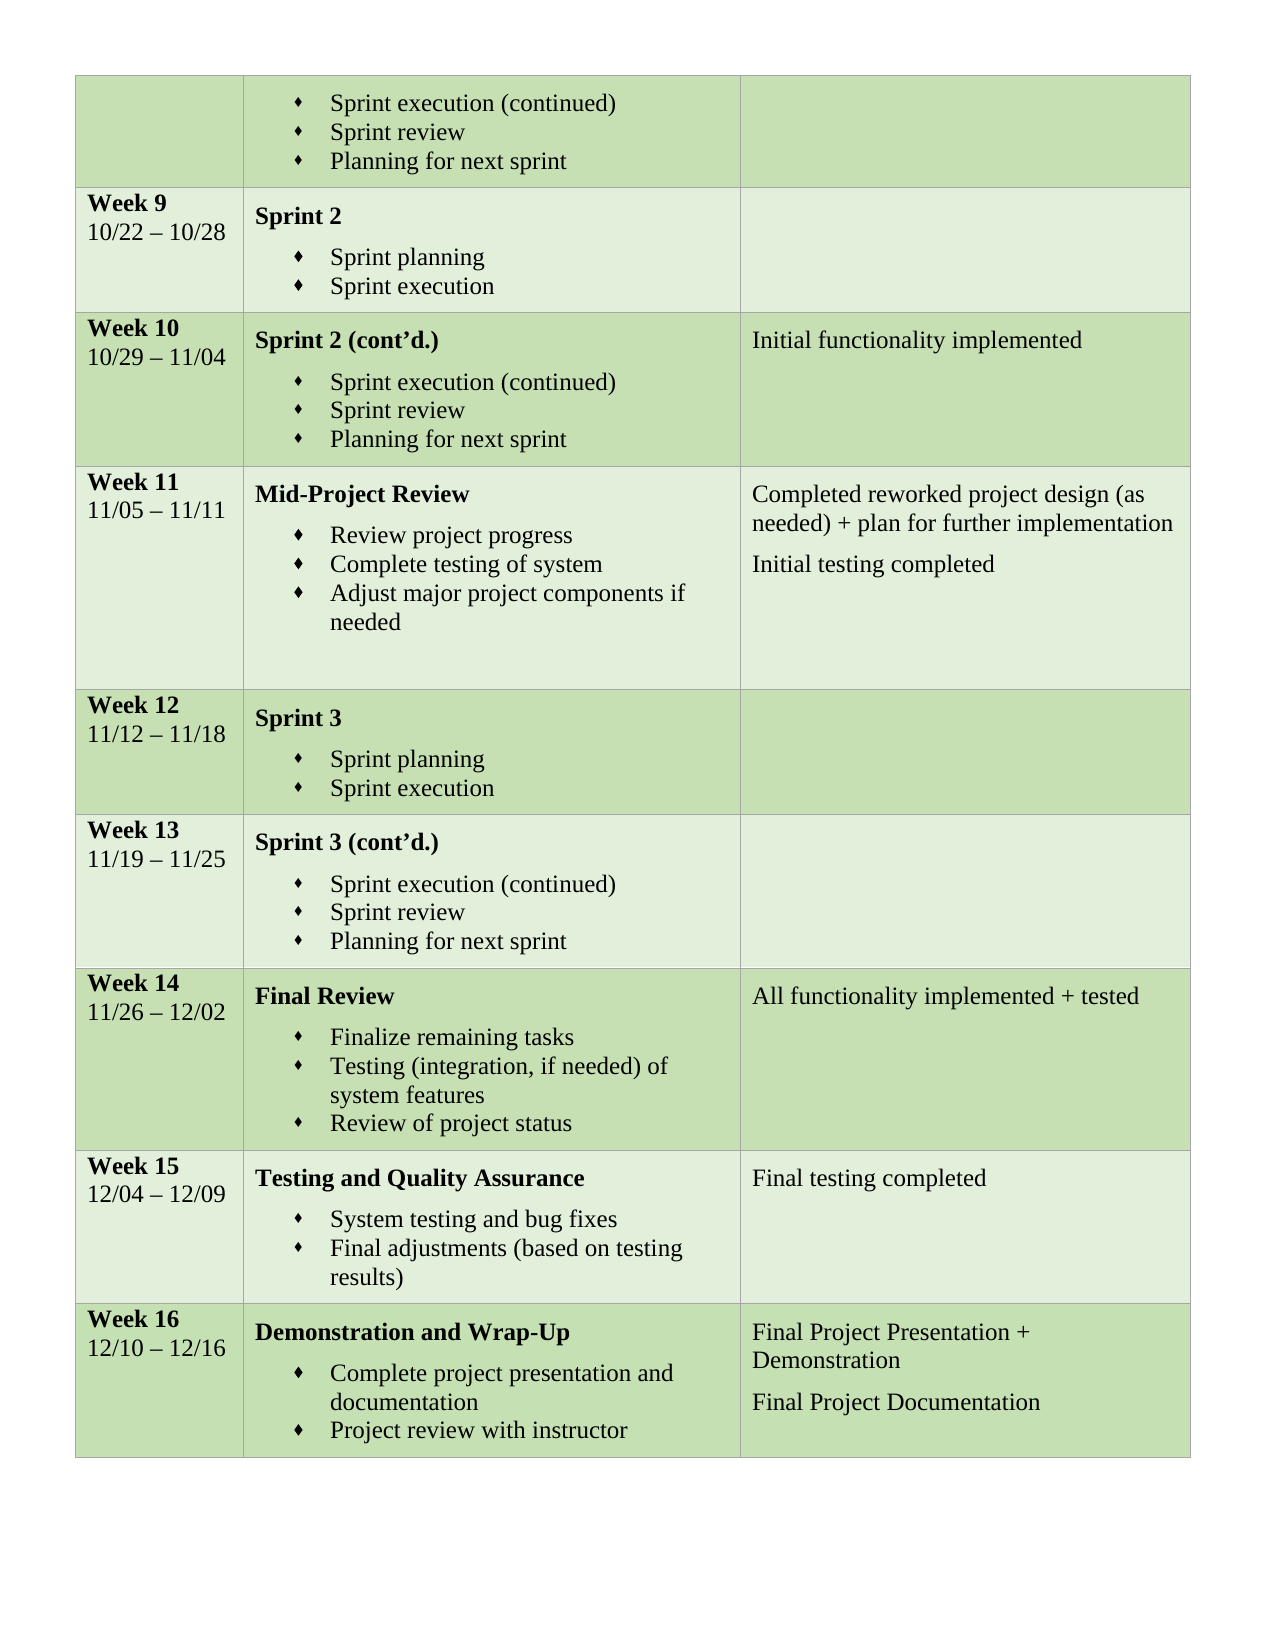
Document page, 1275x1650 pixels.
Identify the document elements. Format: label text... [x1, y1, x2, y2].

table_cell Sprint 3 Sprint planning Sprint execution [244, 690, 740, 814]
table_cell Final testing completed [741, 1151, 1190, 1303]
table_cell Demonstration and Wrap-Up Complete project presentation and documentation Project review with instructor [244, 1304, 740, 1457]
table_cell Week 9 10/22 – 10/28 [76, 188, 243, 312]
table_cell Sprint 3 (cont’d.) Sprint execution (continued) Sprint review Planning for next sprint [244, 815, 740, 967]
table_cell Week 15 12/04 – 12/09 [76, 1151, 243, 1303]
table_cell Sprint 2 (cont’d.) Sprint execution (continued) Sprint review Planning for next sprint [244, 313, 740, 466]
table_cell [741, 690, 1190, 814]
table_cell Testing and Quality Assurance System testing and bug fixes Final adjustments (based on testing results) [244, 1151, 740, 1303]
table_cell Week 13 11/19 – 11/25 [76, 815, 243, 967]
table_cell Completed reworked project design (as needed) + plan for further implementation Initial testing completed [741, 467, 1190, 689]
table_cell Week 12 11/12 – 11/18 [76, 690, 243, 814]
table_cell Sprint 2 Sprint planning Sprint execution [244, 188, 740, 312]
table_cell Initial functionality implemented [741, 313, 1190, 466]
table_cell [741, 76, 1190, 187]
table_cell [741, 815, 1190, 967]
table_cell Mid-Project Review Review project progress Complete testing of system Adjust major project components if needed [244, 467, 740, 689]
table_cell [741, 188, 1190, 312]
table_cell Week 10 10/29 – 11/04 [76, 313, 243, 466]
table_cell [244, 76, 740, 187]
table_cell Final Review Finalize remaining tasks Testing (integration, if needed) of system features Review of project status [244, 969, 740, 1150]
table_cell Week 16 12/10 – 12/16 [76, 1304, 243, 1457]
table_cell All functionality implemented + tested [741, 969, 1190, 1150]
table_cell Week 14 11/26 – 12/02 [76, 969, 243, 1150]
table_cell Final Project Presentation + Demonstration Final Project Documentation [741, 1304, 1190, 1457]
table_cell Week 11 11/05 – 11/11 [76, 467, 243, 689]
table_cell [76, 76, 243, 187]
